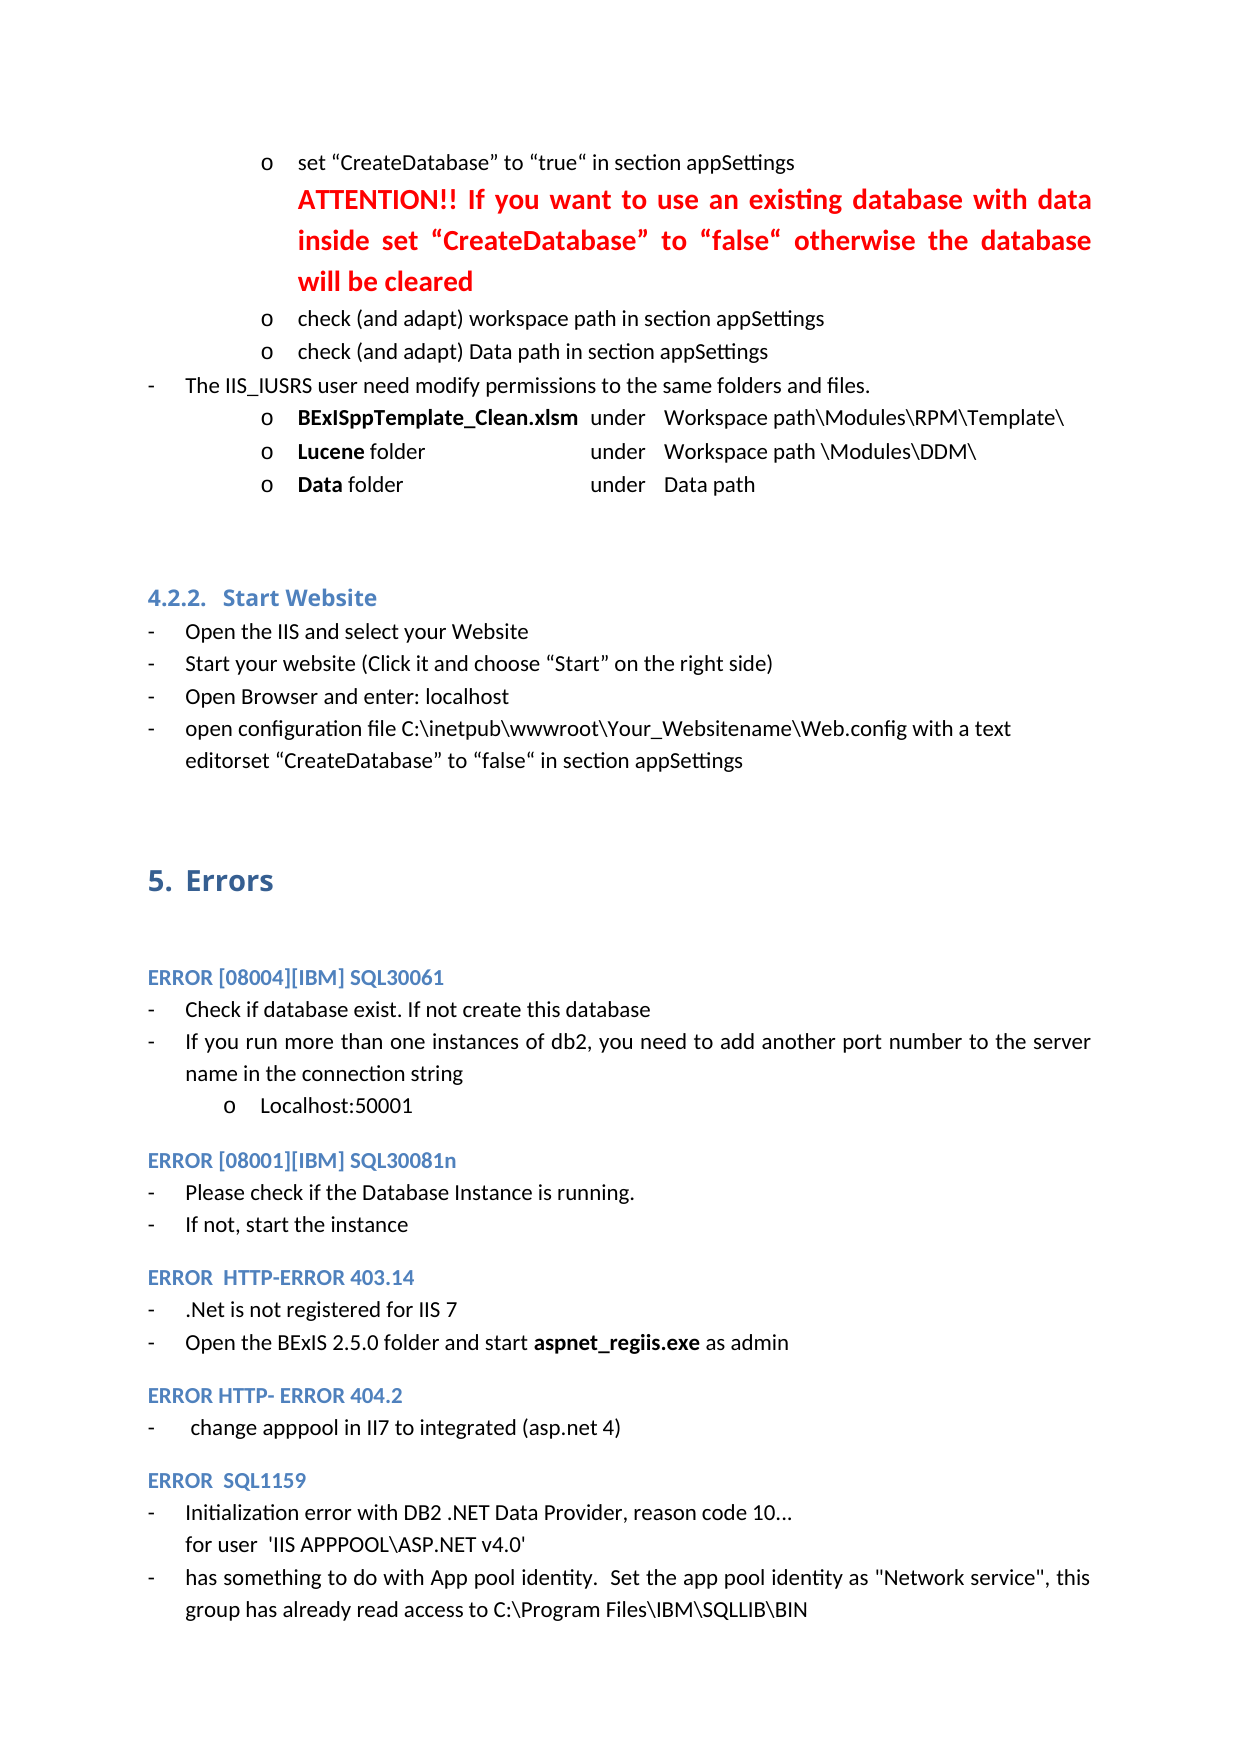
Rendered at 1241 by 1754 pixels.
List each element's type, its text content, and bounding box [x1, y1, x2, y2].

subtitle Start Website [148, 581, 1093, 613]
list set “CreateDatabase” to “true“ in section appSettings [260, 148, 1093, 177]
subtitle Errors [148, 861, 1093, 900]
list open configuration file C:\inetpub\wwwroot\Your_Websitename\Web.config with a text editorset “CreateDatabase” to “false“ in section appSettings [148, 714, 1093, 774]
list The IIS_IUSRS user need modify permissions to the same folders and files. [148, 371, 1093, 399]
list check (and adapt) Data path in section appSettings [260, 337, 1093, 367]
list If you run more than one instances of db2, you need to add another port number to the server name in the connection string [148, 1027, 1093, 1087]
list has something to do with App pool identity. Set the app pool identity as "Network service", this group has already read access to C:\Program Files\IBM\SQLLIB\BIN [148, 1563, 1093, 1623]
list Open the BExIS 2.5.0 folder and start aspnet_regiis.exe as admin [148, 1328, 1093, 1356]
list change apppool in II7 to integrated (asp.net 4) [148, 1413, 1093, 1441]
list BExISppTemplate_Clean.xlsm under Workspace path\Modules\RPM\Template\ [260, 403, 1093, 432]
list Localhost:50001 [223, 1092, 1093, 1121]
subtitle ERROR SQL1159 [148, 1466, 1093, 1494]
list Open Browser and enter: localhost [148, 682, 1093, 710]
list Start your website (Click it and choose “Start” on the right side) [148, 649, 1093, 678]
list Please check if the Database Instance is running. [148, 1178, 1093, 1206]
list .Net is not registered for IIS 7 [148, 1296, 1093, 1324]
list check (and adapt) workspace path in section appSettings [260, 304, 1093, 333]
list ATTENTION!! If you want to use an existing database with data inside set “CreateDatabase” to “false“ otherwise the database will be cleared [298, 181, 1093, 299]
list Data folder under Data path [260, 470, 1093, 499]
subtitle ERROR [08001][IBM] SQL30081n [148, 1146, 1093, 1174]
list Lucene folder under Workspace path \Modules\DDM\ [260, 437, 1093, 466]
list If not, start the instance [148, 1210, 1093, 1238]
list Open the IIS and select your Website [148, 617, 1093, 645]
subtitle ERROR [08004][IBM] SQL30061 [148, 963, 1093, 991]
subtitle ERROR HTTP- ERROR 404.2 [148, 1381, 1093, 1409]
subtitle ERROR HTTP-ERROR 403.14 [148, 1263, 1093, 1291]
list Initialization error with DB2 .NET Data Provider, reason code 10... for user 'IIS APPPOOL\ASP.NET v4.0' [148, 1498, 1093, 1558]
list Check if database exist. If not create this database [148, 995, 1093, 1023]
